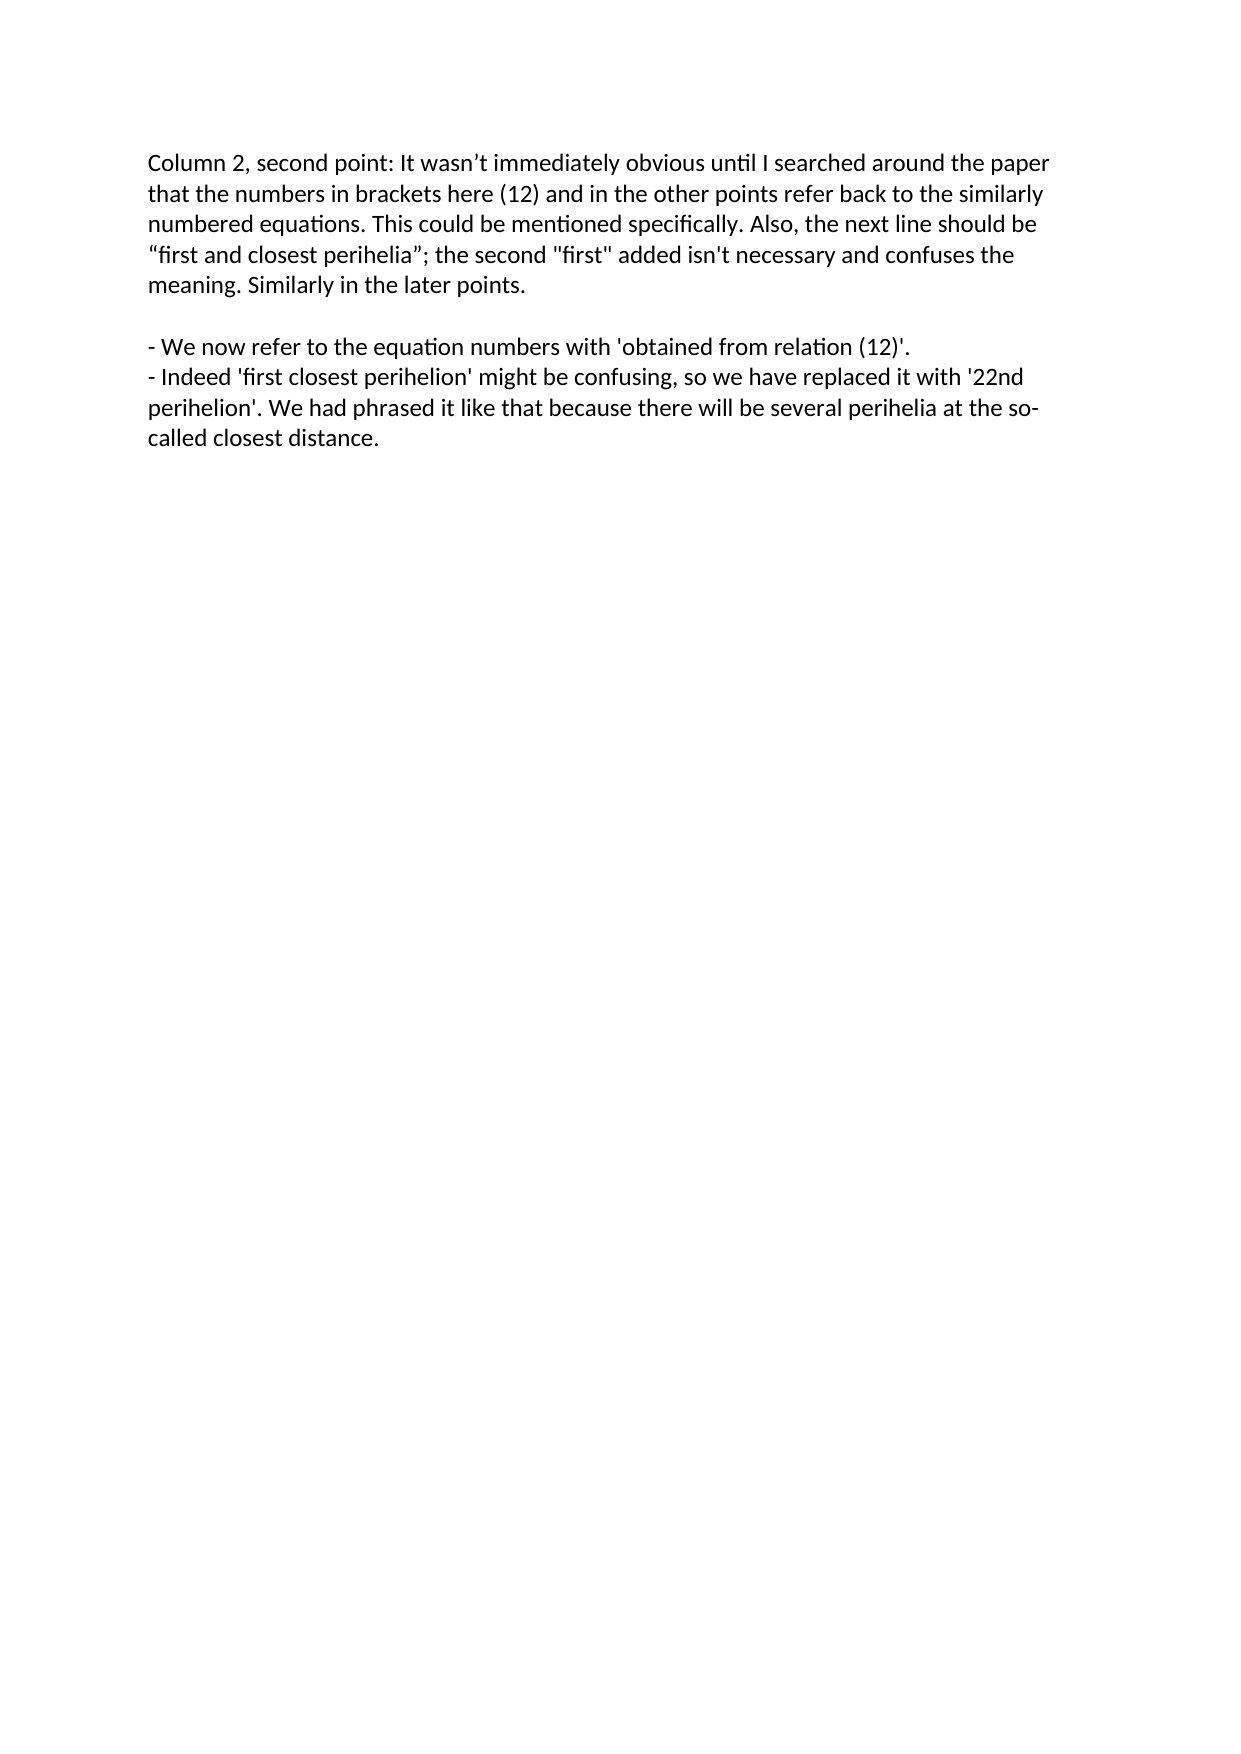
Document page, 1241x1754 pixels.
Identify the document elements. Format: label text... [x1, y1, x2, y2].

text - We now refer to the equation numbers with 'obtained from relation (12)'. [148, 331, 1093, 361]
text - Indeed 'first closest perihelion' might be confusing, so we have replaced it with '22nd perihelion'. We had phrased it like that because there will be several perihelia at the so-called closest distance. [148, 361, 1093, 453]
text Column 2, second point: It wasn’t immediately obvious until I searched around the paper that the numbers in brackets here (12) and in the other points refer back to the similarly numbered equations. This could be mentioned specifically. Also, the next line should be “first and closest perihelia”; the second "first" added isn't necessary and confuses the meaning. Similarly in the later points. [148, 148, 1093, 300]
